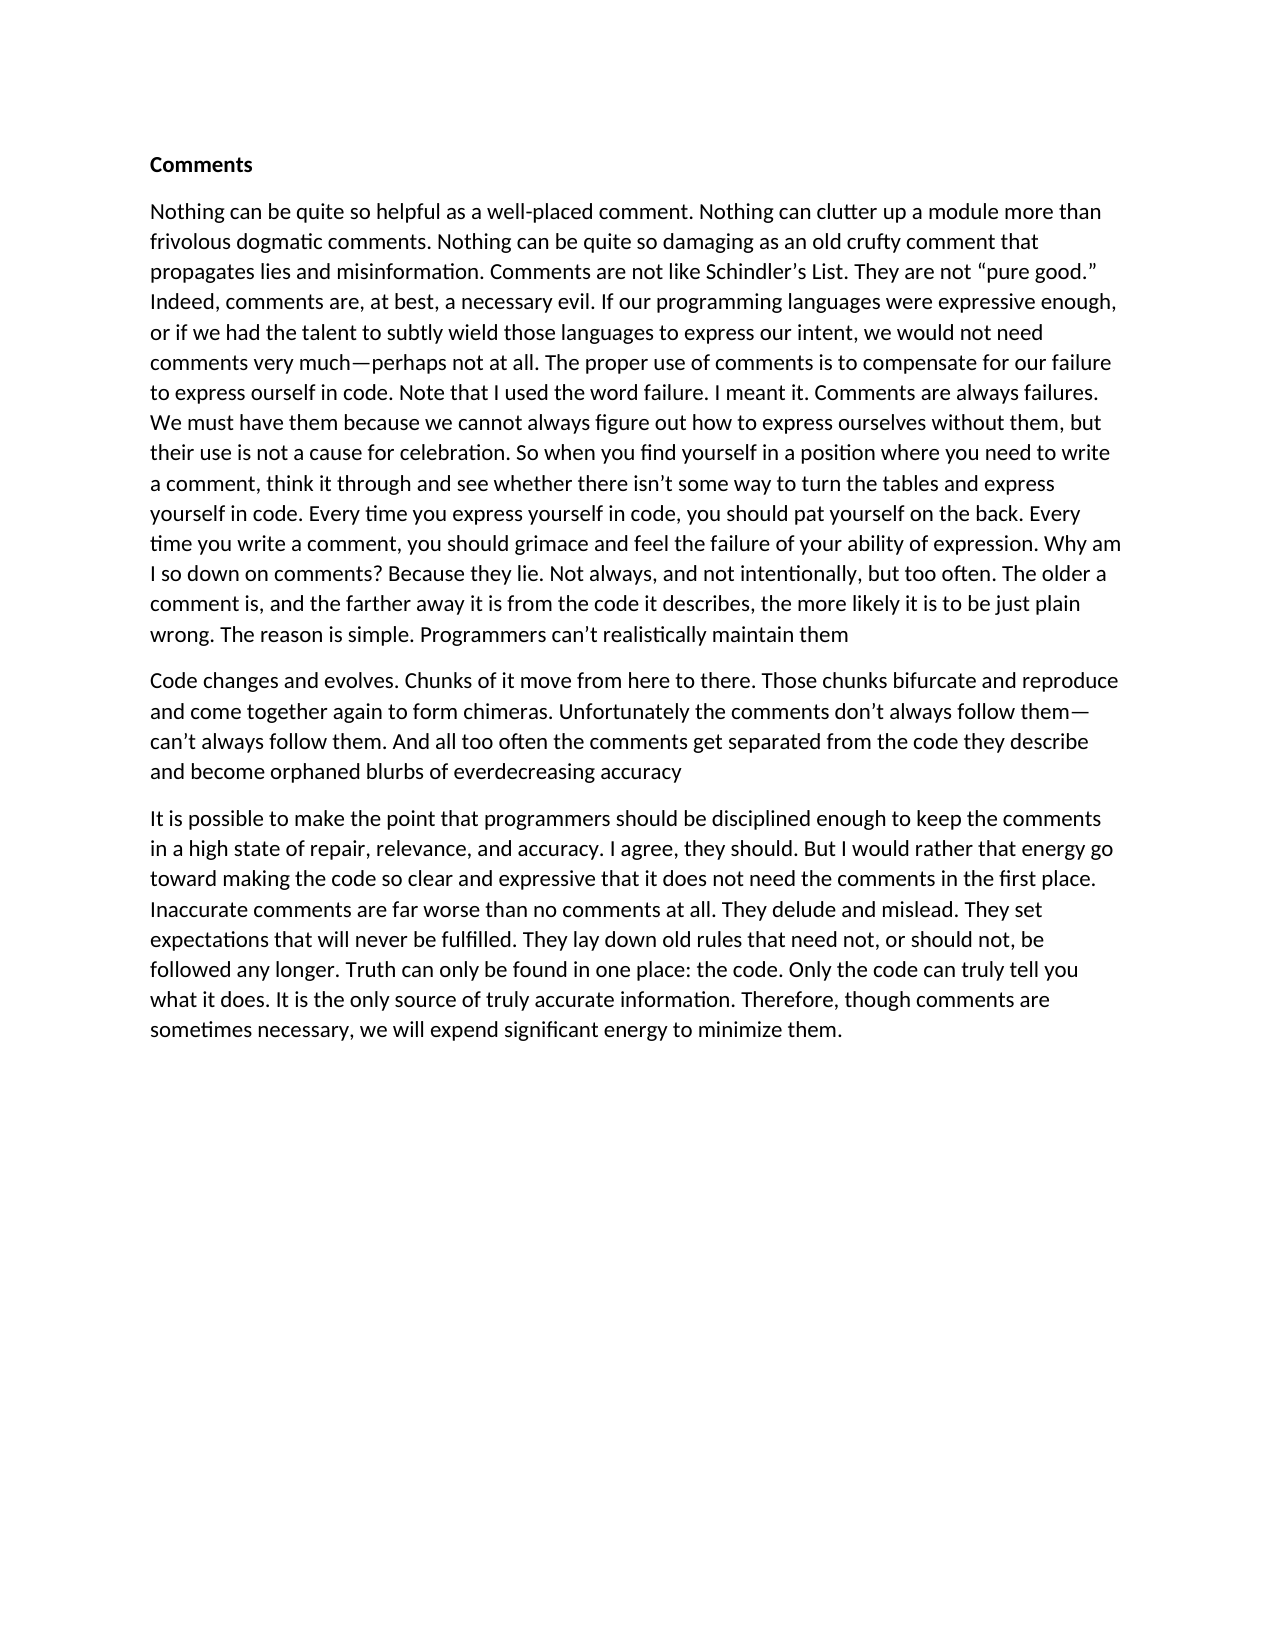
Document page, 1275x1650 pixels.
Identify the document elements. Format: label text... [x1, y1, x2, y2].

text Nothing can be quite so helpful as a well-placed comment. Nothing can clutter up a module more than frivolous dogmatic comments. Nothing can be quite so damaging as an old crufty comment that propagates lies and misinformation. Comments are not like Schindler’s List. They are not “pure good.” Indeed, comments are, at best, a necessary evil. If our programming languages were expressive enough, or if we had the talent to subtly wield those languages to express our intent, we would not need comments very much—perhaps not at all. The proper use of comments is to compensate for our failure to express ourself in code. Note that I used the word failure. I meant it. Comments are always failures. We must have them because we cannot always figure out how to express ourselves without them, but their use is not a cause for celebration. So when you find yourself in a position where you need to write a comment, think it through and see whether there isn’t some way to turn the tables and express yourself in code. Every time you express yourself in code, you should pat yourself on the back. Every time you write a comment, you should grimace and feel the failure of your ability of expression. Why am I so down on comments? Because they lie. Not always, and not intentionally, but too often. The older a comment is, and the farther away it is from the code it describes, the more likely it is to be just plain wrong. The reason is simple. Programmers can’t realistically maintain them [150, 197, 1125, 648]
text It is possible to make the point that programmers should be disciplined enough to keep the comments in a high state of repair, relevance, and accuracy. I agree, they should. But I would rather that energy go toward making the code so clear and expressive that it does not need the comments in the first place. Inaccurate comments are far worse than no comments at all. They delude and mislead. They set expectations that will never be fulfilled. They lay down old rules that need not, or should not, be followed any longer. Truth can only be found in one place: the code. Only the code can truly tell you what it does. It is the only source of truly accurate information. Therefore, though comments are sometimes necessary, we will expend significant energy to minimize them. [150, 804, 1125, 1044]
text Code changes and evolves. Chunks of it move from here to there. Those chunks bifurcate and reproduce and come together again to form chimeras. Unfortunately the comments don’t always follow them—can’t always follow them. And all too often the comments get separated from the code they describe and become orphaned blurbs of everdecreasing accuracy [150, 667, 1125, 785]
text Comments [150, 150, 1125, 178]
